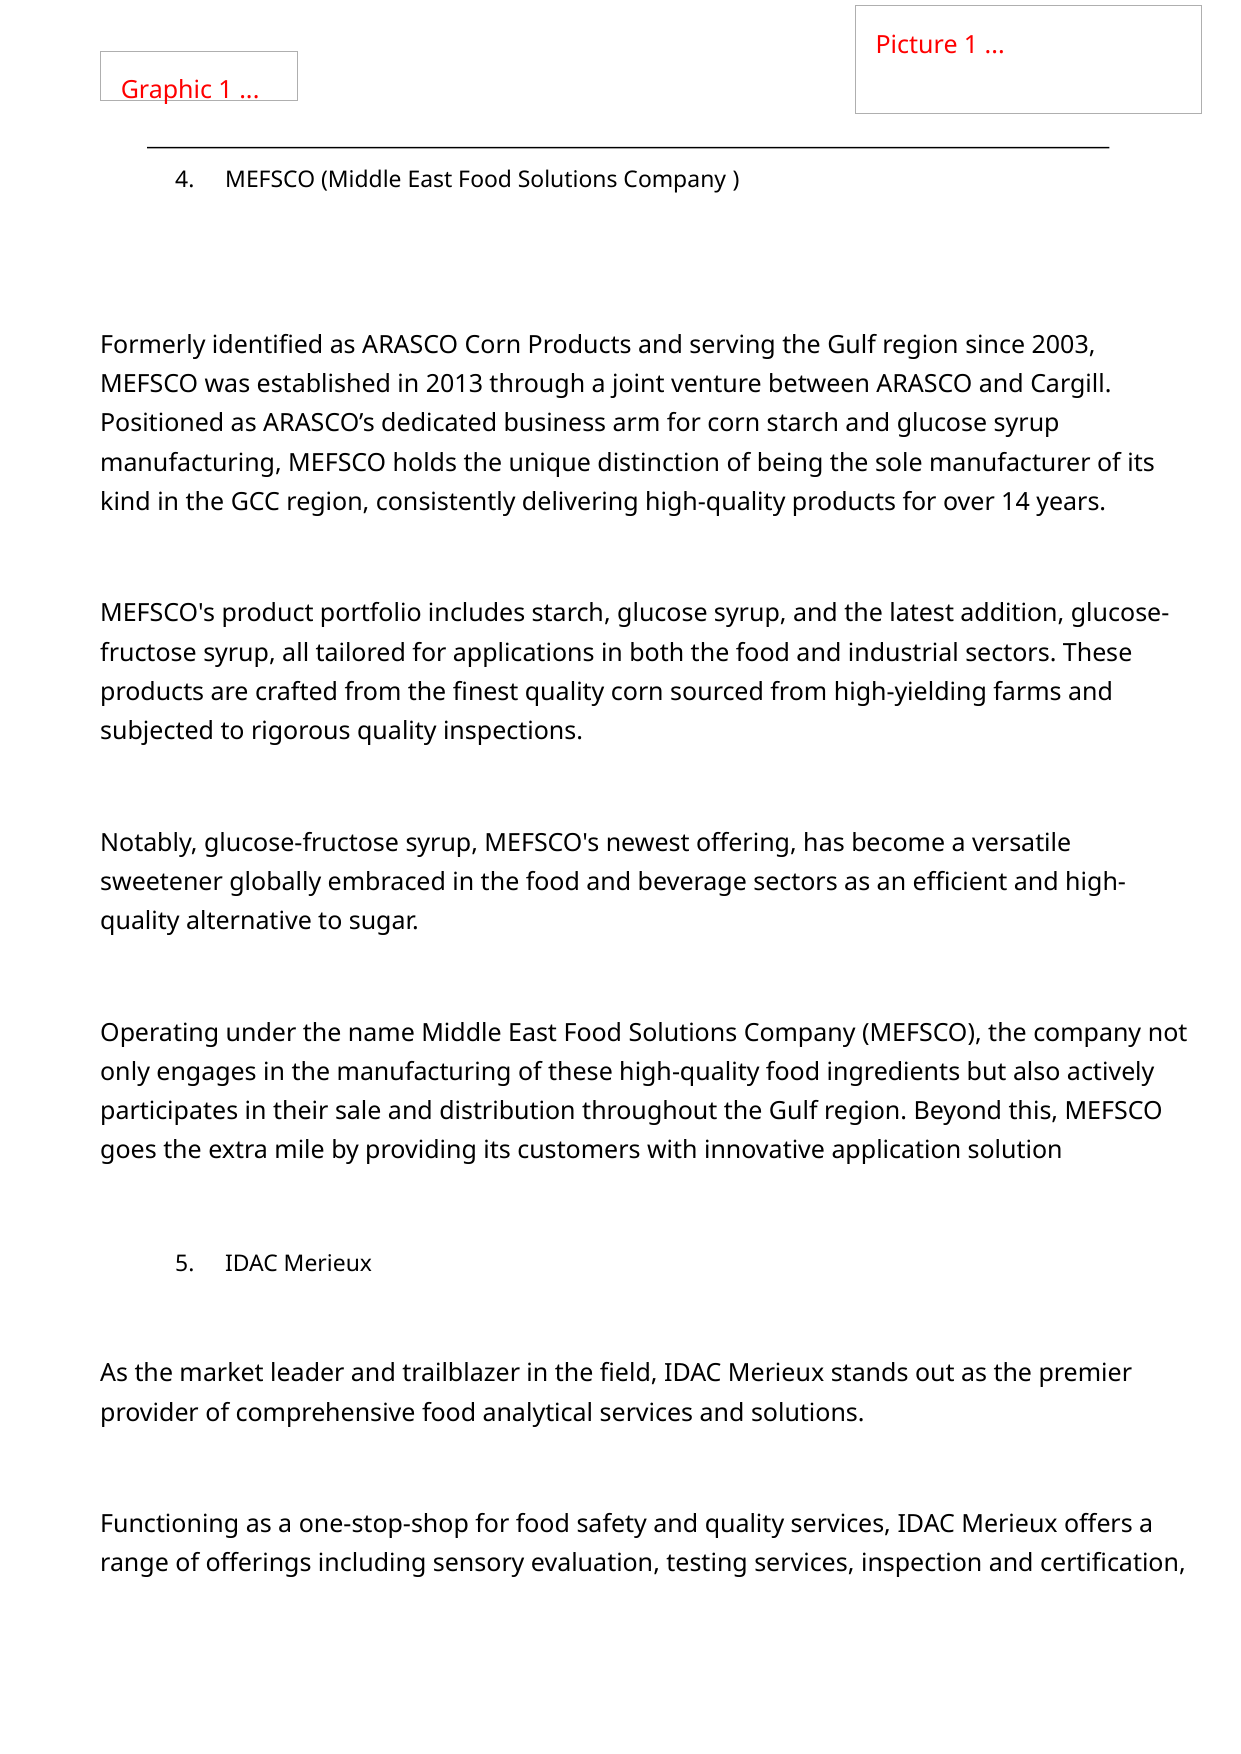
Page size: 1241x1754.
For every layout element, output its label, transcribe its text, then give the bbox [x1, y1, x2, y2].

text As the market leader and trailblazer in the field, IDAC Merieux stands out as the premier provider of comprehensive food analytical services and solutions. [100, 1355, 1201, 1428]
list MEFSCO (Middle East Food Solutions Company ) [175, 162, 1201, 194]
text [100, 1506, 1201, 1579]
text Operating under the name Middle East Food Solutions Company (MEFSCO), the company not only engages in the manufacturing of these high-quality food ingredients but also actively participates in their sale and distribution throughout the Gulf region. Beyond this, MEFSCO goes the extra mile by providing its customers with innovative application solution [100, 1014, 1201, 1166]
text Notably, glucose-fructose syrup, MEFSCO's newest offering, has become a versatile sweetener globally embraced in the food and beverage sectors as an efficient and high-quality alternative to sugar. [100, 824, 1201, 937]
list IDAC Merieux [175, 1247, 1201, 1278]
text Formerly identified as ARASCO Corn Products and serving the Gulf region since 2003, MEFSCO was established in 2013 through a joint venture between ARASCO and Cargill. Positioned as ARASCO’s dedicated business arm for corn starch and glucose syrup manufacturing, MEFSCO holds the unique distinction of being the sole manufacturer of its kind in the GCC region, consistently delivering high-quality products for over 14 years. [100, 327, 1201, 517]
text MEFSCO's product portfolio includes starch, glucose syrup, and the latest addition, glucose-fructose syrup, all tailored for applications in both the food and industrial sectors. These products are crafted from the finest quality corn sourced from high-yielding farms and subjected to rigorous quality inspections. [100, 595, 1201, 747]
